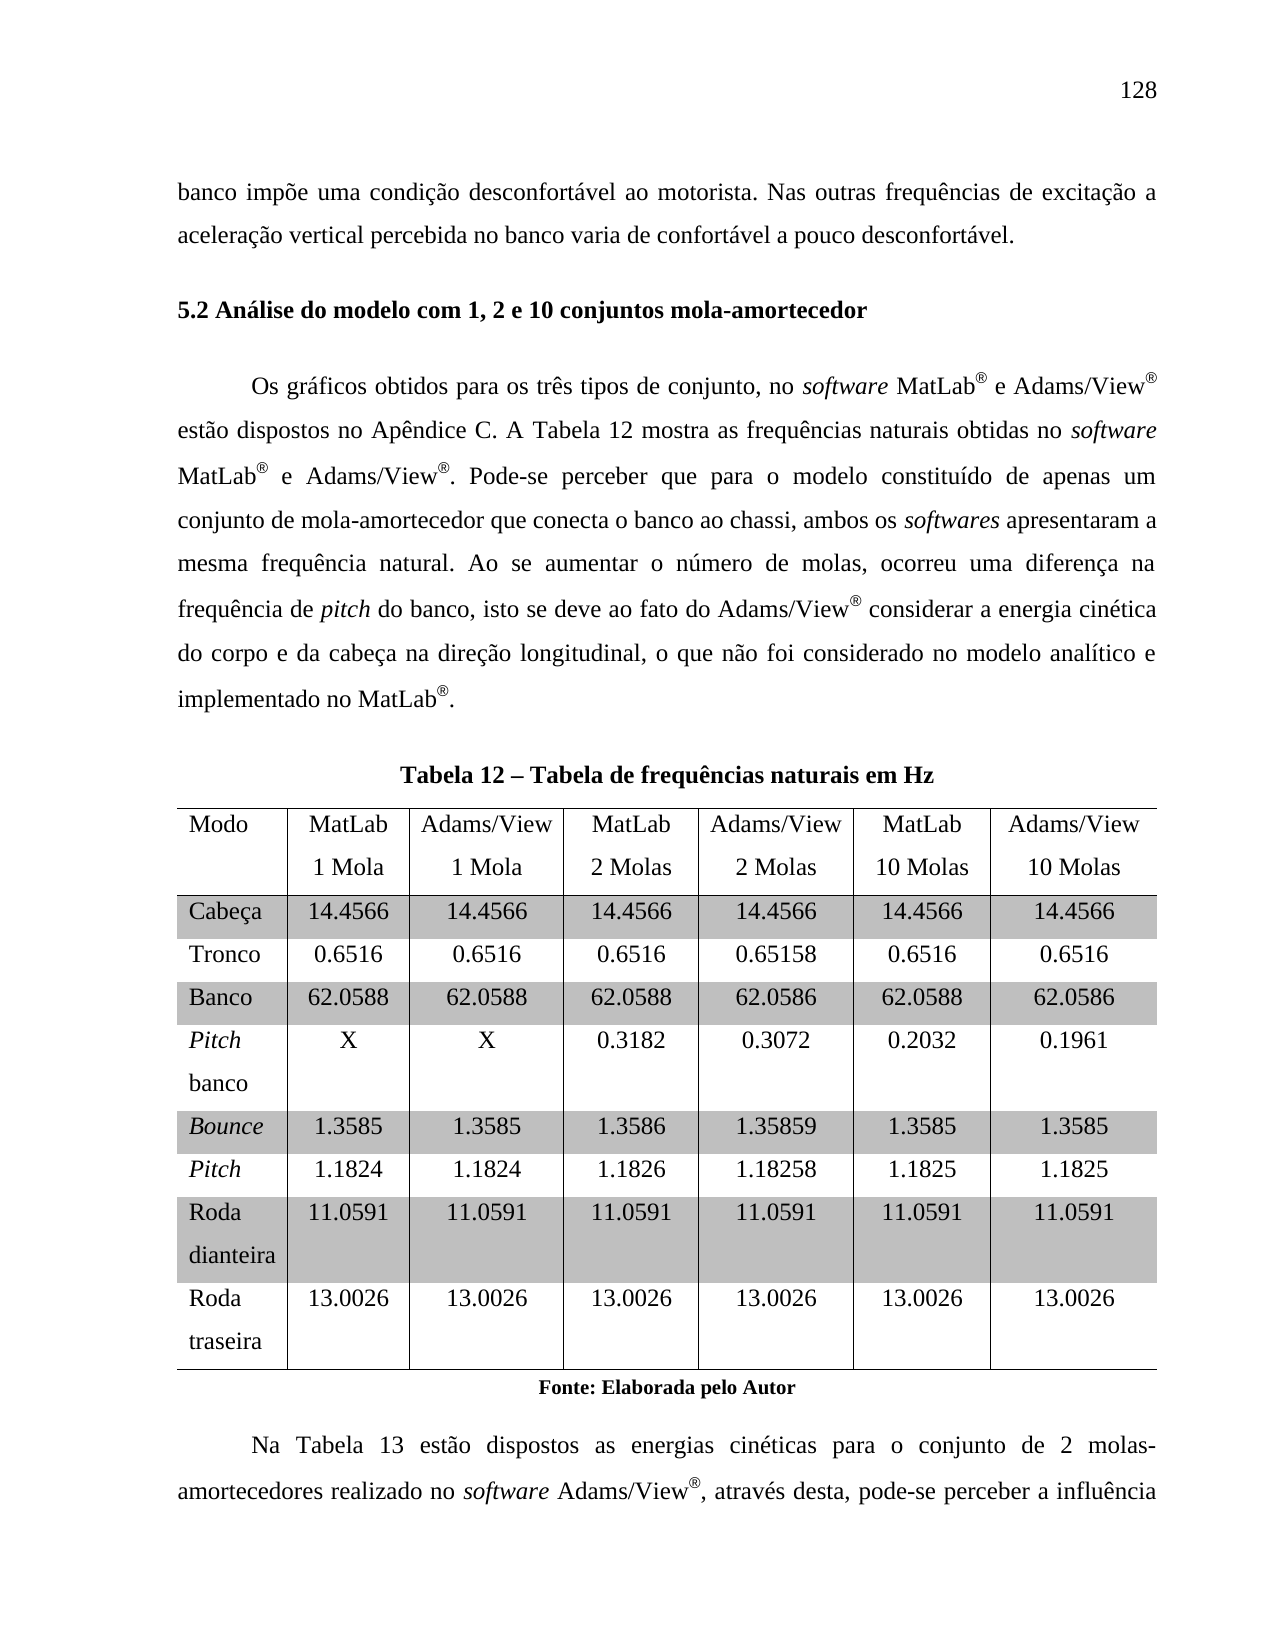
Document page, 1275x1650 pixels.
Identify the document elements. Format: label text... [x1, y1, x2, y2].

table_cell 14.4566 [410, 896, 563, 939]
table_cell 0.3072 [699, 1025, 853, 1111]
table_header MatLab 2 Molas [564, 809, 698, 895]
table_header MatLab 1 Mola [288, 809, 409, 895]
table_cell Roda traseira [177, 1283, 287, 1369]
table_cell 62.0586 [699, 982, 853, 1025]
table_cell 1.3585 [288, 1111, 409, 1154]
table_cell X [410, 1025, 563, 1111]
table_cell 1.3586 [564, 1111, 698, 1154]
table_cell 11.0591 [699, 1197, 853, 1283]
table_cell 13.0026 [564, 1283, 698, 1369]
table_cell 62.0588 [410, 982, 563, 1025]
table_cell 1.35859 [699, 1111, 853, 1154]
table_cell 13.0026 [410, 1283, 563, 1369]
table_cell 0.6516 [991, 939, 1157, 982]
table_cell 11.0591 [854, 1197, 990, 1283]
table_cell Banco [177, 982, 287, 1025]
table_cell Pitch [177, 1154, 287, 1197]
table_cell 62.0588 [564, 982, 698, 1025]
table_cell 14.4566 [699, 896, 853, 939]
table_cell 13.0026 [991, 1283, 1157, 1369]
table_cell 14.4566 [564, 896, 698, 939]
table_cell 0.6516 [410, 939, 563, 982]
table_cell Pitch banco [177, 1025, 287, 1111]
table_cell 1.3585 [854, 1111, 990, 1154]
table_cell 0.6516 [564, 939, 698, 982]
table_cell X [288, 1025, 409, 1111]
table_cell 1.18258 [699, 1154, 853, 1197]
table_cell 11.0591 [288, 1197, 409, 1283]
table_cell 0.65158 [699, 939, 853, 982]
table_cell Tronco [177, 939, 287, 982]
table_cell 1.1824 [288, 1154, 409, 1197]
table_cell 0.3182 [564, 1025, 698, 1111]
table_cell 14.4566 [991, 896, 1157, 939]
table_header MatLab 10 Molas [854, 809, 990, 895]
table_cell 11.0591 [410, 1197, 563, 1283]
subtitle Análise do modelo com 1, 2 e 10 conjuntos mola-amortecedor [177, 295, 1157, 323]
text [177, 177, 1157, 249]
table_cell 13.0026 [288, 1283, 409, 1369]
table_cell 1.1825 [854, 1154, 990, 1197]
table_cell 62.0586 [991, 982, 1157, 1025]
text Os gráficos obtidos para os três tipos de conjunto, no software MatLab® e Adams/View® estão dispostos no Apêndice C. A Tabela 12 mostra as frequências naturais obtidas no software MatLab® e Adams/View®. Pode-se perceber que para o modelo constituído de apenas um conjunto de mola-amortecedor que conecta o banco ao chassi, ambos os softwares apresentaram a mesma frequência natural. Ao se aumentar o número de molas, ocorreu uma diferença na frequência de pitch do banco, isto se deve ao fato do Adams/View® considerar a energia cinética do corpo e da cabeça na direção longitudinal, o que não foi considerado no modelo analítico e implementado no MatLab®. [177, 369, 1157, 713]
table_header Adams/View 2 Molas [699, 809, 853, 895]
table_header Adams/View 10 Molas [991, 809, 1157, 895]
table_cell 1.1826 [564, 1154, 698, 1197]
table_cell 0.6516 [288, 939, 409, 982]
table_cell 62.0588 [288, 982, 409, 1025]
table_cell 1.1825 [991, 1154, 1157, 1197]
table_cell Cabeça [177, 896, 287, 939]
table_header Modo [177, 809, 287, 895]
table_cell 13.0026 [854, 1283, 990, 1369]
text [177, 1430, 1157, 1506]
text Tabela 12 – Tabela de frequências naturais em Hz [177, 760, 1157, 789]
table_cell 62.0588 [854, 982, 990, 1025]
table_cell 13.0026 [699, 1283, 853, 1369]
table_cell Bounce [177, 1111, 287, 1154]
table_cell Roda dianteira [177, 1197, 287, 1283]
table_cell 1.3585 [991, 1111, 1157, 1154]
table_cell 0.6516 [854, 939, 990, 982]
table_cell 0.2032 [854, 1025, 990, 1111]
table_header Adams/View 1 Mola [410, 809, 563, 895]
table_cell 11.0591 [991, 1197, 1157, 1283]
text Fonte: Elaborada pelo Autor [177, 1374, 1157, 1399]
table_cell 14.4566 [854, 896, 990, 939]
table_cell 14.4566 [288, 896, 409, 939]
table_cell 0.1961 [991, 1025, 1157, 1111]
table_cell 1.3585 [410, 1111, 563, 1154]
table_cell 11.0591 [564, 1197, 698, 1283]
table_cell 1.1824 [410, 1154, 563, 1197]
